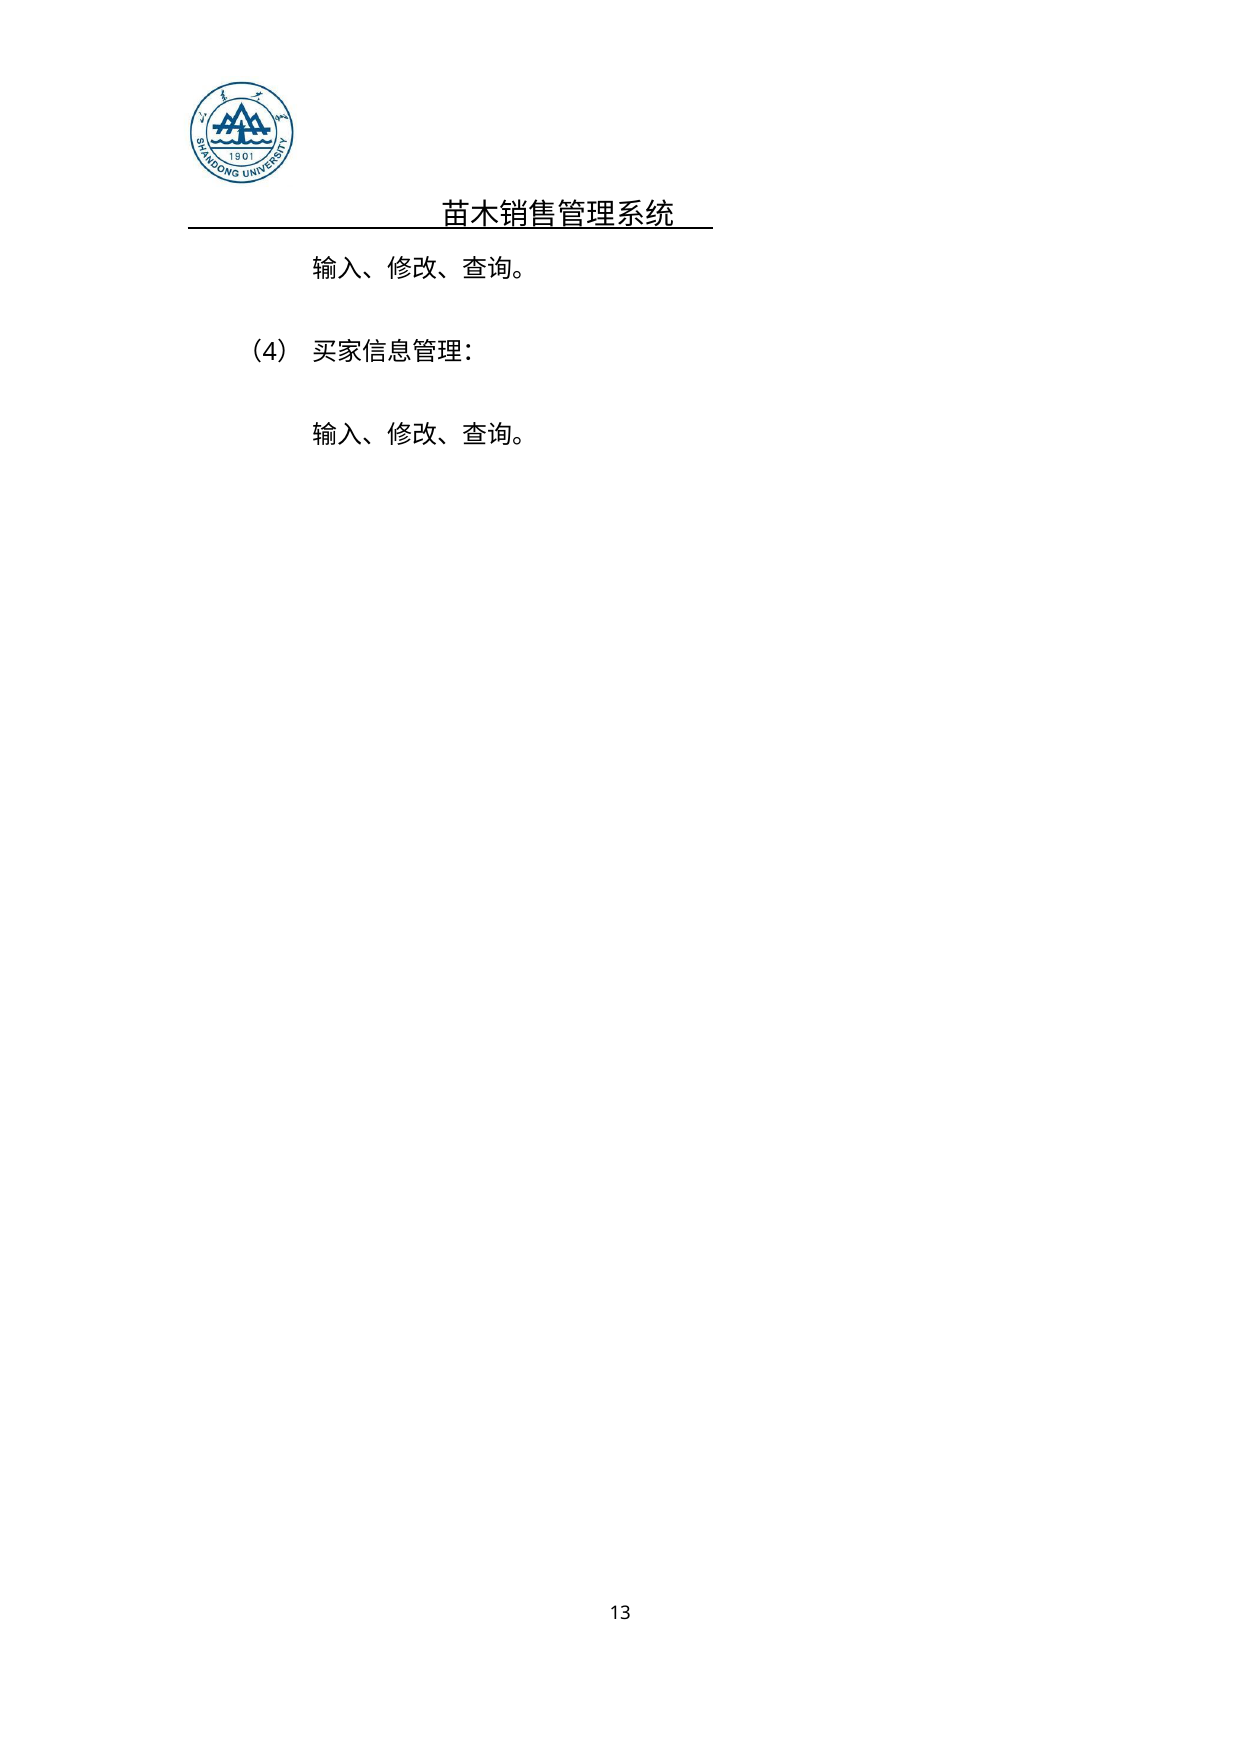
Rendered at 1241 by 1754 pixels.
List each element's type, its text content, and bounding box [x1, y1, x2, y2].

list 输入、修改、查询。 [312, 400, 1053, 465]
list 买家信息管理： [237, 317, 1053, 382]
picture [183, 76, 300, 189]
text 输入、修改、查询。 [312, 234, 1053, 299]
